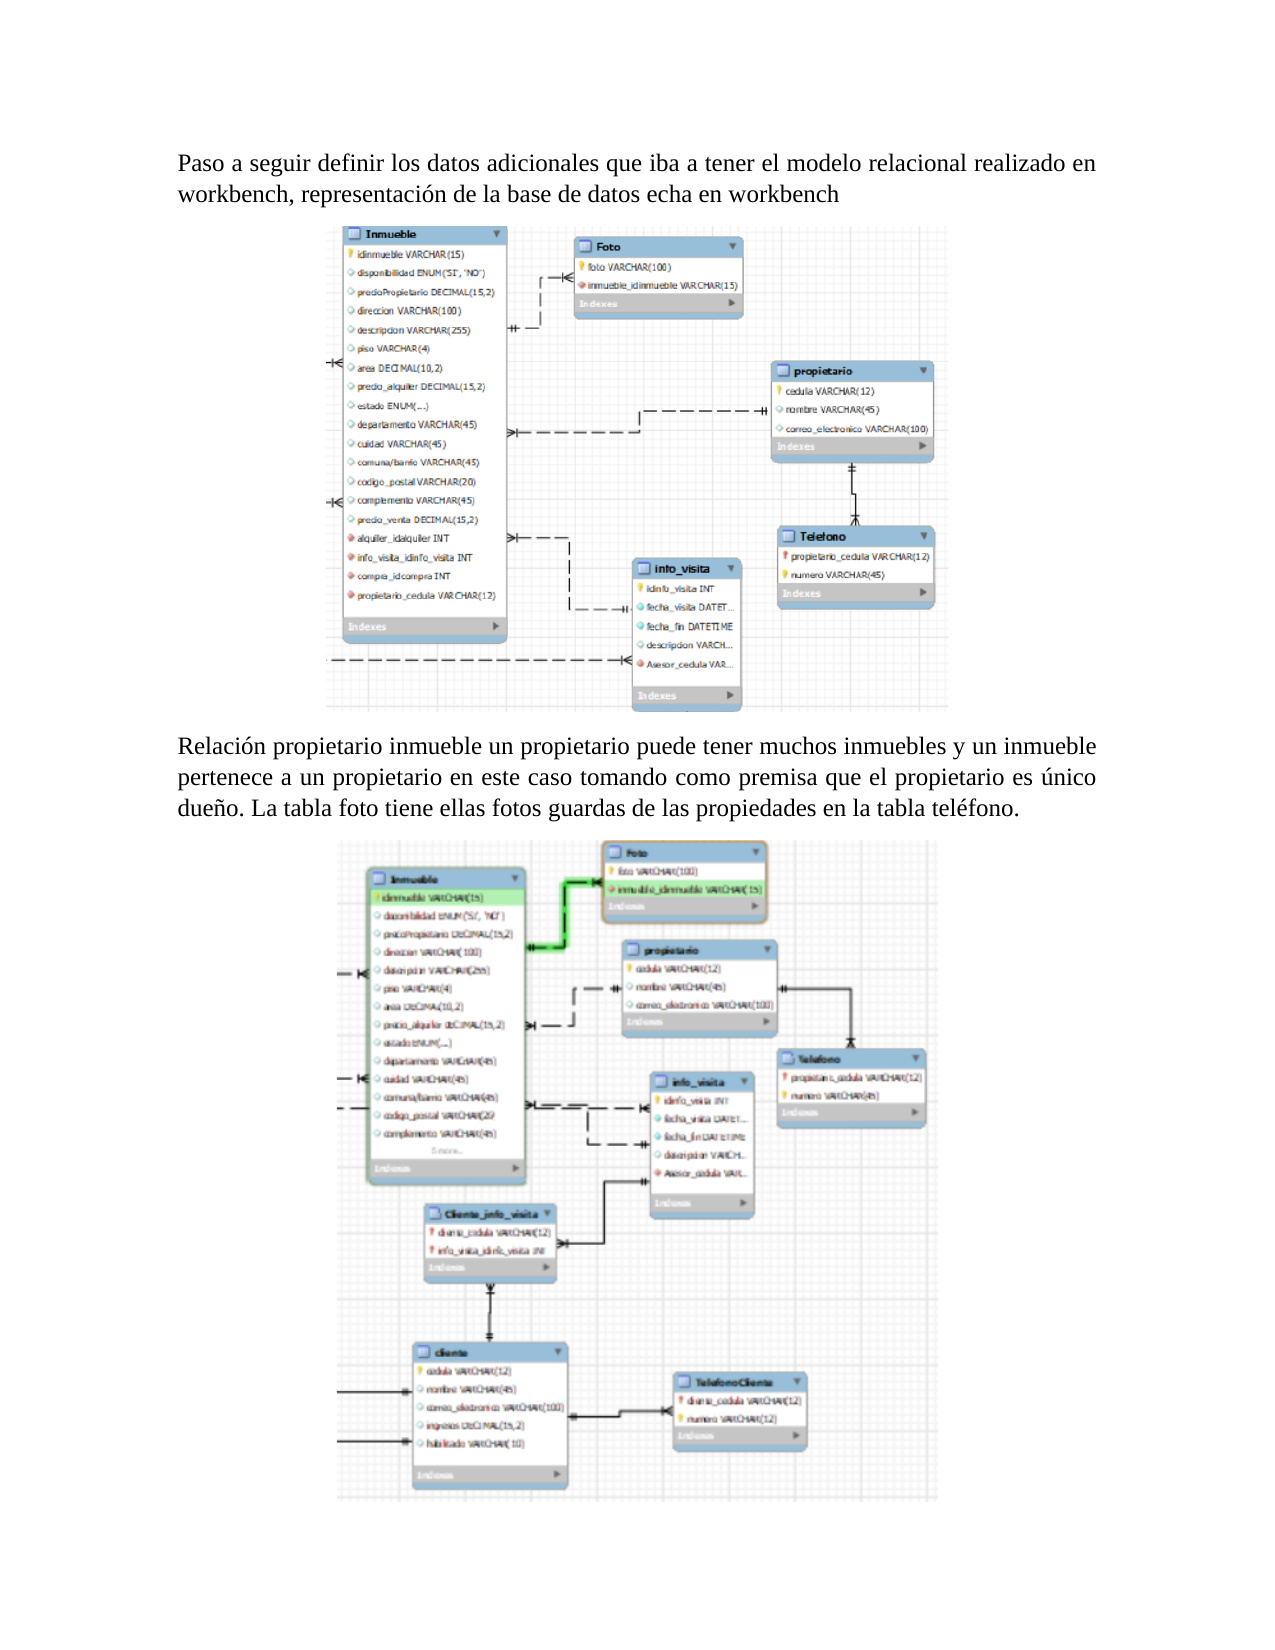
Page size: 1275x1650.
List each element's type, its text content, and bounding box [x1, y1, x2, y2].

text Relación propietario inmueble un propietario puede tener muchos inmuebles y un inmueble pertenece a un propietario en este caso tomando como premisa que el propietario es único dueño. La tabla foto tiene ellas fotos guardas de las propiedades en la tabla teléfono. [177, 731, 1098, 822]
picture [326, 226, 949, 712]
picture [336, 840, 939, 1502]
text Paso a seguir definir los datos adicionales que iba a tener el modelo relacional realizado en workbench, representación de la base de datos echa en workbench [177, 148, 1098, 207]
